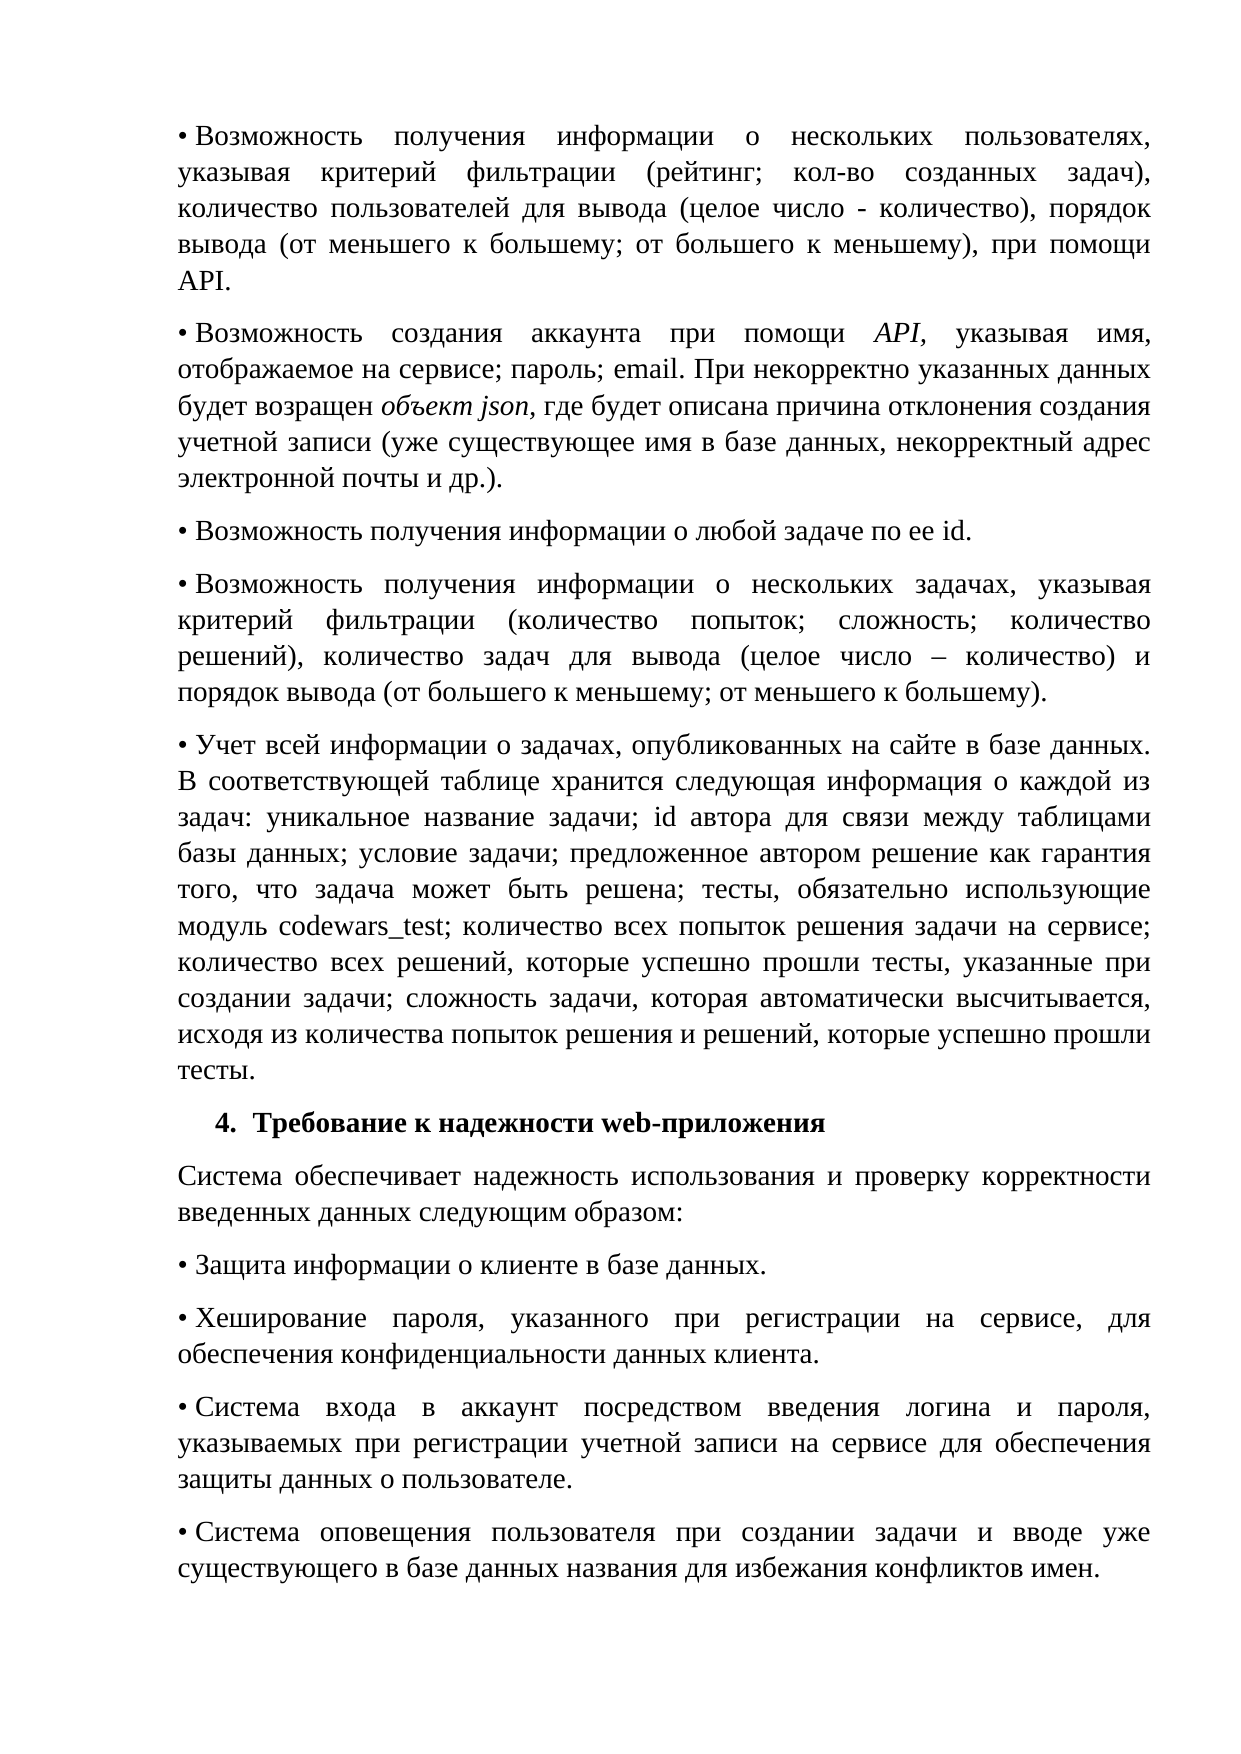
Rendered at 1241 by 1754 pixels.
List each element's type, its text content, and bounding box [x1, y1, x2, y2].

text • Система входа в аккаунт посредством введения логина и пароля, указываемых при регистрации учетной записи на сервисе для обеспечения защиты данных о пользователе. [177, 1389, 1152, 1494]
text • Система оповещения пользователя при создании задачи и вводе уже существующего в базе данных названия для избежания конфликтов имен. [177, 1514, 1152, 1583]
text • Хеширование пароля, указанного при регистрации на сервисе, для обеспечения конфиденциальности данных клиента. [177, 1300, 1152, 1369]
list Требование к надежности web-приложения [215, 1105, 1152, 1139]
text • Учет всей информации о задачах, опубликованных на сайте в базе данных. В соответствующей таблице хранится следующая информация о каждой из задач: уникальное название задачи; id автора для связи между таблицами базы данных; условие задачи; предложенное автором решение как гарантия того, что задача может быть решена; тесты, обязательно использующие модуль codewars_test; количество всех попыток решения задачи на сервисе; количество всех решений, которые успешно прошли тесты, указанные при создании задачи; сложность задачи, которая автоматически высчитывается, исходя из количества попыток решения и решений, которые успешно прошли тесты. [177, 727, 1152, 1086]
text • Защита информации о клиенте в базе данных. [177, 1247, 1152, 1280]
text Система обеспечивает надежность использования и проверку корректности введенных данных следующим образом: [177, 1158, 1152, 1228]
text • Возможность создания аккаунта при помощи API, указывая имя, отображаемое на сервисе; пароль; email. При некорректно указанных данных будет возращен объект json, где будет описана причина отклонения создания учетной записи (уже существующее имя в базе данных, некорректный адрес электронной почты и др.). [177, 316, 1152, 494]
text • Возможность получения информации о нескольких задачах, указывая критерий фильтрации (количество попыток; сложность; количество решений), количество задач для вывода (целое число – количество) и порядок вывода (от большего к меньшему; от меньшего к большему). [177, 566, 1152, 708]
text • Возможность получения информации о любой задаче по ее id. [177, 513, 1152, 546]
text • Возможность получения информации о нескольких пользователях, указывая критерий фильтрации (рейтинг; кол-во созданных задач), количество пользователей для вывода (целое число - количество), порядок вывода (от меньшего к большему; от большего к меньшему), при помощи API. [177, 118, 1152, 296]
